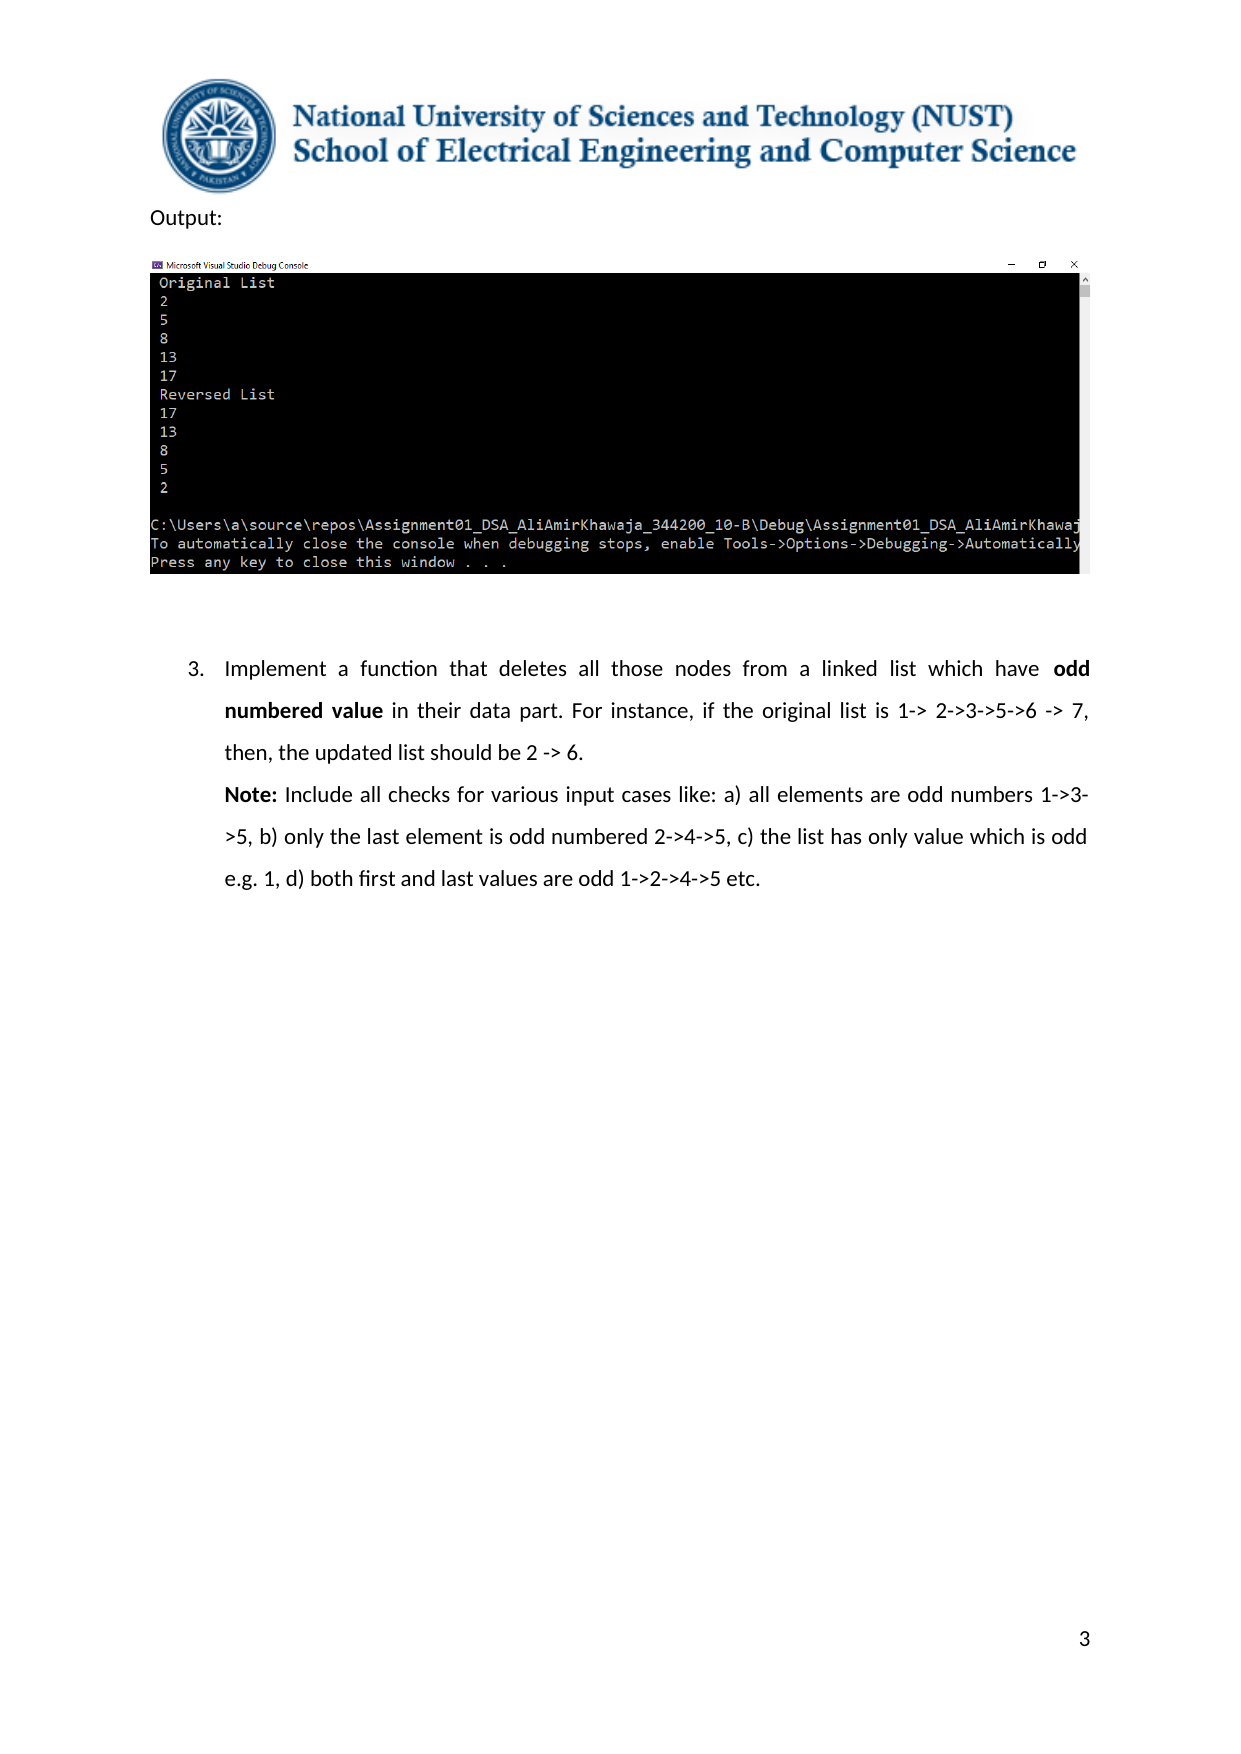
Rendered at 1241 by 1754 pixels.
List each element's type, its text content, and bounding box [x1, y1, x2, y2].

picture [150, 257, 1091, 574]
picture [150, 73, 1089, 204]
list Note: Include all checks for various input cases like: a) all elements are odd numbers 1->3->5, b) only the last element is odd numbered 2->4->5, c) the list has only value which is odd e.g. 1, d) both first and last values are odd 1->2->4->5 etc. [224, 780, 1090, 892]
list Implement a function that deletes all those nodes from a linked list which have odd numbered value in their data part. For instance, if the original list is 1-> 2->3->5->6 -> 7, then, the updated list should be 2 -> 6. [187, 654, 1090, 766]
text Output: [150, 203, 1090, 231]
